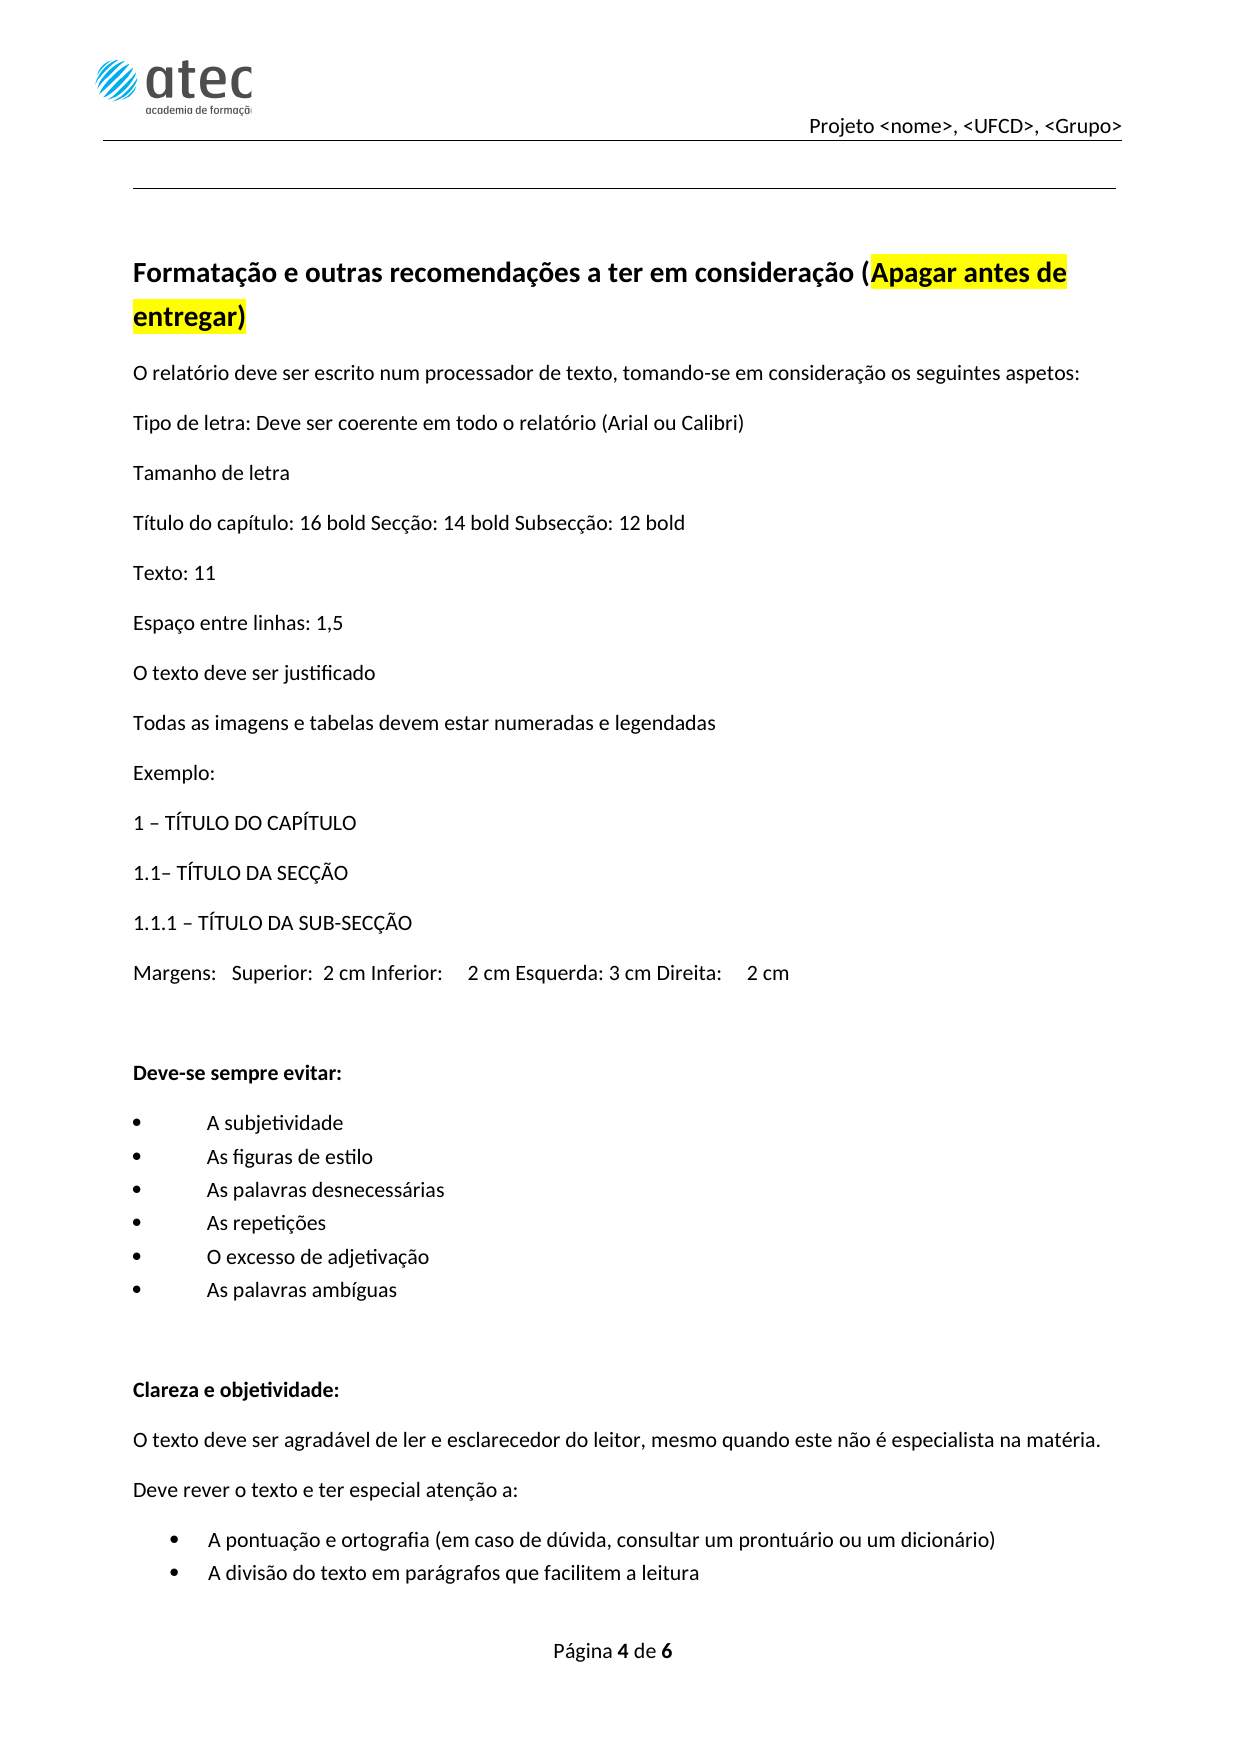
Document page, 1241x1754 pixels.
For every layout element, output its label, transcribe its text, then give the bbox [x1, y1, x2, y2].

text Espaço entre linhas: 1,5 [133, 609, 1122, 636]
list A subjetividade [133, 1109, 1124, 1136]
text 1.1– TÍTULO DA SECÇÃO [133, 859, 1122, 886]
list O excesso de adjetivação [133, 1243, 1124, 1269]
text O texto deve ser justificado [133, 659, 1122, 686]
picture [95, 60, 252, 116]
list A divisão do texto em parágrafos que facilitem a leitura [170, 1559, 1122, 1586]
text Texto: 11 [133, 559, 1122, 586]
list As repetições [133, 1209, 1124, 1236]
list As palavras ambíguas [133, 1276, 1124, 1303]
text O texto deve ser agradável de ler e esclarecedor do leitor, mesmo quando este não é especialista na matéria. [133, 1426, 1122, 1453]
text Exemplo: [133, 759, 1122, 786]
text 1 – TÍTULO DO CAPÍTULO [133, 809, 1122, 836]
text Tamanho de letra [133, 459, 1122, 486]
text Margens: Superior: 2 cm Inferior: 2 cm Esquerda: 3 cm Direita: 2 cm [133, 959, 1122, 986]
text Clareza e objetividade: [133, 1376, 1122, 1403]
text 1.1.1 – TÍTULO DA SUB-SECÇÃO [133, 909, 1122, 936]
list As palavras desnecessárias [133, 1176, 1124, 1203]
text O relatório deve ser escrito num processador de texto, tomando-se em consideração os seguintes aspetos: [133, 359, 1122, 386]
text Título do capítulo: 16 bold Secção: 14 bold Subsecção: 12 bold [133, 509, 1122, 536]
list A pontuação e ortografia (em caso de dúvida, consultar um prontuário ou um dicionário) [170, 1526, 1122, 1553]
text Tipo de letra: Deve ser coerente em todo o relatório (Arial ou Calibri) [133, 409, 1122, 436]
text Formatação e outras recomendações a ter em consideração (Apagar antes de entregar) [133, 254, 1122, 334]
text Todas as imagens e tabelas devem estar numeradas e legendadas [133, 709, 1122, 736]
picture [103, 66, 112, 75]
list As figuras de estilo [133, 1143, 1124, 1169]
text Deve rever o texto e ter especial atenção a: [133, 1476, 1122, 1503]
text Deve-se sempre evitar: [133, 1059, 1122, 1086]
